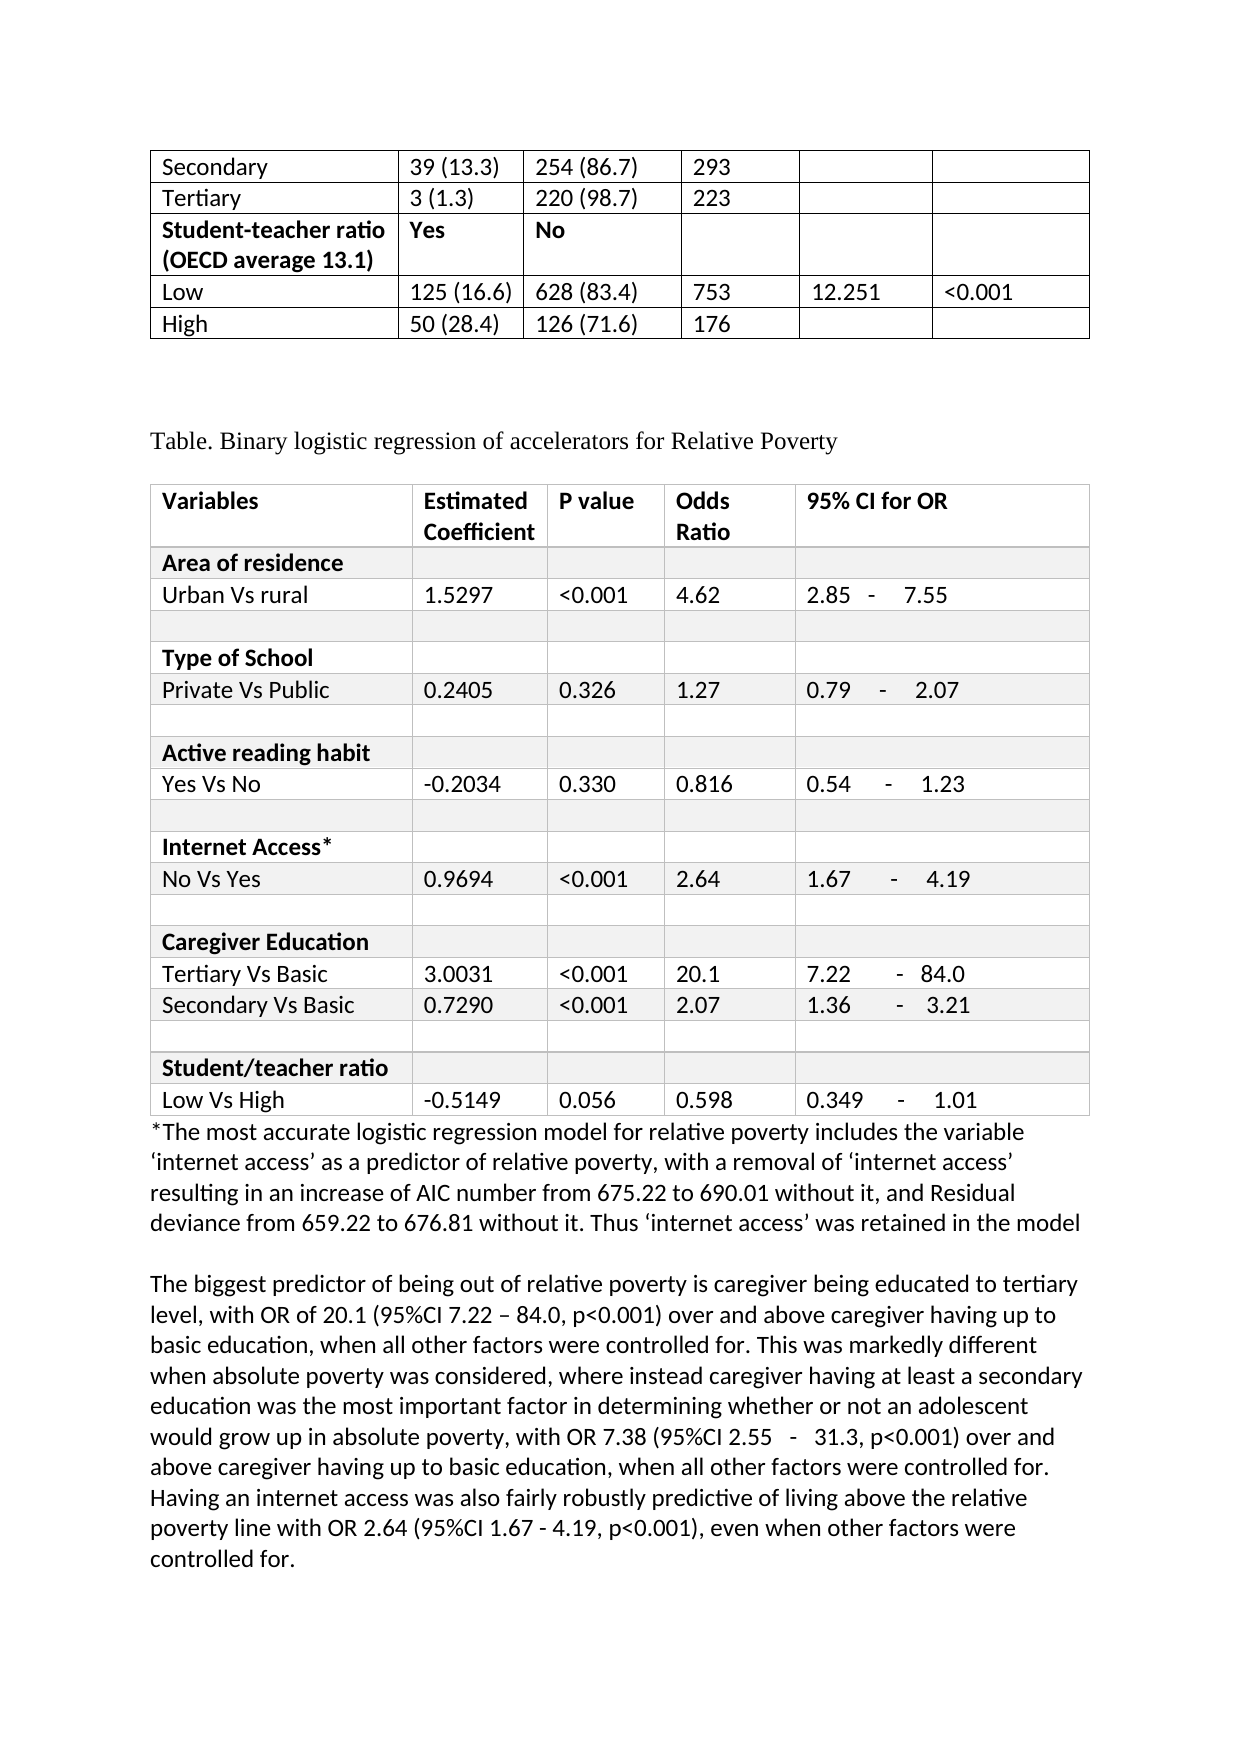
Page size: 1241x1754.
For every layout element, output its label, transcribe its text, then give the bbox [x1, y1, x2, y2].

table_cell No Vs Yes [151, 863, 412, 894]
table_cell <0.001 [548, 958, 664, 988]
table_cell 0.326 [548, 674, 664, 704]
table_cell 7.22 - 84.0 [796, 958, 1089, 988]
table_cell <0.001 [933, 276, 1089, 307]
table_cell 628 (83.4) [524, 276, 681, 307]
table_cell 20.1 [665, 958, 795, 988]
table_cell [796, 800, 1089, 831]
table_cell 176 [682, 308, 799, 338]
table_cell [151, 705, 412, 736]
table_cell Student-teacher ratio (OECD average 13.1) [151, 214, 398, 275]
table_cell [413, 1021, 547, 1051]
table_cell 2.85 - 7.55 [796, 579, 1089, 609]
table_cell [413, 895, 547, 925]
table_cell 1.67 - 4.19 [796, 863, 1089, 894]
table_cell Internet Access* [151, 832, 412, 862]
table_cell [151, 800, 412, 831]
table_cell [413, 832, 547, 862]
table_cell [548, 642, 664, 673]
table_cell 753 [682, 276, 799, 307]
table_cell [548, 800, 664, 831]
table_cell [665, 1021, 795, 1051]
table_cell [548, 1021, 664, 1051]
table_cell [665, 1053, 795, 1083]
table_cell [800, 308, 932, 338]
table_cell [151, 1021, 412, 1051]
table_cell [796, 737, 1089, 767]
table_cell Low [151, 276, 398, 307]
table_cell 2.64 [665, 863, 795, 894]
table_cell [548, 832, 664, 862]
table_cell [665, 800, 795, 831]
table_cell [796, 642, 1089, 673]
table_cell [796, 926, 1089, 957]
table_cell No [524, 214, 681, 275]
table_cell 1.36 - 3.21 [796, 989, 1089, 1020]
table_cell [796, 705, 1089, 736]
table_cell [548, 611, 664, 641]
table_header P value [548, 485, 664, 546]
table_cell 223 [682, 183, 799, 213]
table_header Variables [151, 485, 412, 546]
table_cell [665, 832, 795, 862]
table_cell Urban Vs rural [151, 579, 412, 609]
table_cell Yes Vs No [151, 769, 412, 799]
table_cell [151, 611, 412, 641]
table_cell [665, 642, 795, 673]
table_cell [933, 214, 1089, 275]
table_cell Yes [399, 214, 523, 275]
table_cell [413, 705, 547, 736]
table_cell [665, 895, 795, 925]
table_cell [796, 895, 1089, 925]
table_cell [413, 611, 547, 641]
table_cell 0.598 [665, 1084, 795, 1114]
table_cell [796, 832, 1089, 862]
table_cell 3 (1.3) [399, 183, 523, 213]
table_cell Private Vs Public [151, 674, 412, 704]
table_cell <0.001 [548, 989, 664, 1020]
table_cell [548, 548, 664, 578]
table_cell [800, 183, 932, 213]
table_cell 0.7290 [413, 989, 547, 1020]
table_cell 12.251 [800, 276, 932, 307]
table_cell [665, 548, 795, 578]
table_cell [665, 926, 795, 957]
table_cell 39 (13.3) [399, 151, 523, 182]
table_cell 0.54 - 1.23 [796, 769, 1089, 799]
table_cell [413, 1053, 547, 1083]
table_cell [665, 705, 795, 736]
table_header 95% CI for OR [796, 485, 1089, 546]
table_cell [413, 548, 547, 578]
table_cell Secondary [151, 151, 398, 182]
table_header Odds Ratio [665, 485, 795, 546]
table_cell [548, 705, 664, 736]
table_cell [413, 737, 547, 767]
table_cell [413, 926, 547, 957]
table_cell -0.2034 [413, 769, 547, 799]
table_cell 3.0031 [413, 958, 547, 988]
table_cell [796, 1021, 1089, 1051]
table_cell 0.816 [665, 769, 795, 799]
table_cell 0.9694 [413, 863, 547, 894]
table_cell [413, 642, 547, 673]
table_cell [665, 737, 795, 767]
table_cell [796, 548, 1089, 578]
table_cell 126 (71.6) [524, 308, 681, 338]
table_cell Secondary Vs Basic [151, 989, 412, 1020]
table_cell 0.349 - 1.01 [796, 1084, 1089, 1114]
table_cell <0.001 [548, 579, 664, 609]
table_cell [933, 308, 1089, 338]
table_cell 1.27 [665, 674, 795, 704]
table_cell Tertiary [151, 183, 398, 213]
table_cell [933, 151, 1089, 182]
table_cell 0.79 - 2.07 [796, 674, 1089, 704]
table_cell [682, 214, 799, 275]
table_cell [800, 214, 932, 275]
table_cell Caregiver Education [151, 926, 412, 957]
table_cell [548, 895, 664, 925]
table_cell 0.330 [548, 769, 664, 799]
text Table. Binary logistic regression of accelerators for Relative Poverty [150, 426, 1090, 455]
table_cell 293 [682, 151, 799, 182]
table_cell Type of School [151, 642, 412, 673]
table_header Estimated Coefficient [413, 485, 547, 546]
table_cell <0.001 [548, 863, 664, 894]
table_cell 254 (86.7) [524, 151, 681, 182]
table_cell [933, 183, 1089, 213]
table_cell [796, 611, 1089, 641]
table_cell 50 (28.4) [399, 308, 523, 338]
table_cell [796, 1053, 1089, 1083]
table_cell Tertiary Vs Basic [151, 958, 412, 988]
table_cell 125 (16.6) [399, 276, 523, 307]
table_cell 220 (98.7) [524, 183, 681, 213]
text *The most accurate logistic regression model for relative poverty includes the variable ‘internet access’ as a predictor of relative poverty, with a removal of ‘internet access’ resulting in an increase of AIC number from 675.22 to 690.01 without it, and Residual deviance from 659.22 to 676.81 without it. Thus ‘internet access’ was retained in the model [150, 1116, 1090, 1238]
table_cell 1.5297 [413, 579, 547, 609]
table_cell Student/teacher ratio [151, 1053, 412, 1083]
table_cell -0.5149 [413, 1084, 547, 1114]
table_cell Active reading habit [151, 737, 412, 767]
table_cell [548, 926, 664, 957]
table_cell 2.07 [665, 989, 795, 1020]
table_cell 4.62 [665, 579, 795, 609]
table_cell 0.2405 [413, 674, 547, 704]
text The biggest predictor of being out of relative poverty is caregiver being educated to tertiary level, with OR of 20.1 (95%CI 7.22 – 84.0, p<0.001) over and above caregiver having up to basic education, when all other factors were controlled for. This was markedly different when absolute poverty was considered, where instead caregiver having at least a secondary education was the most important factor in determining whether or not an adolescent would grow up in absolute poverty, with OR 7.38 (95%CI 2.55 - 31.3, p<0.001) over and above caregiver having up to basic education, when all other factors were controlled for. Having an internet access was also fairly robustly predictive of living above the relative poverty line with OR 2.64 (95%CI 1.67 - 4.19, p<0.001), even when other factors were controlled for. [150, 1268, 1090, 1573]
table_cell [548, 1053, 664, 1083]
table_cell [665, 611, 795, 641]
table_cell [548, 737, 664, 767]
table_cell Low Vs High [151, 1084, 412, 1114]
table_cell [151, 895, 412, 925]
table_cell [413, 800, 547, 831]
table_cell [800, 151, 932, 182]
table_cell Area of residence [151, 548, 412, 578]
table_cell High [151, 308, 398, 338]
table_cell 0.056 [548, 1084, 664, 1114]
